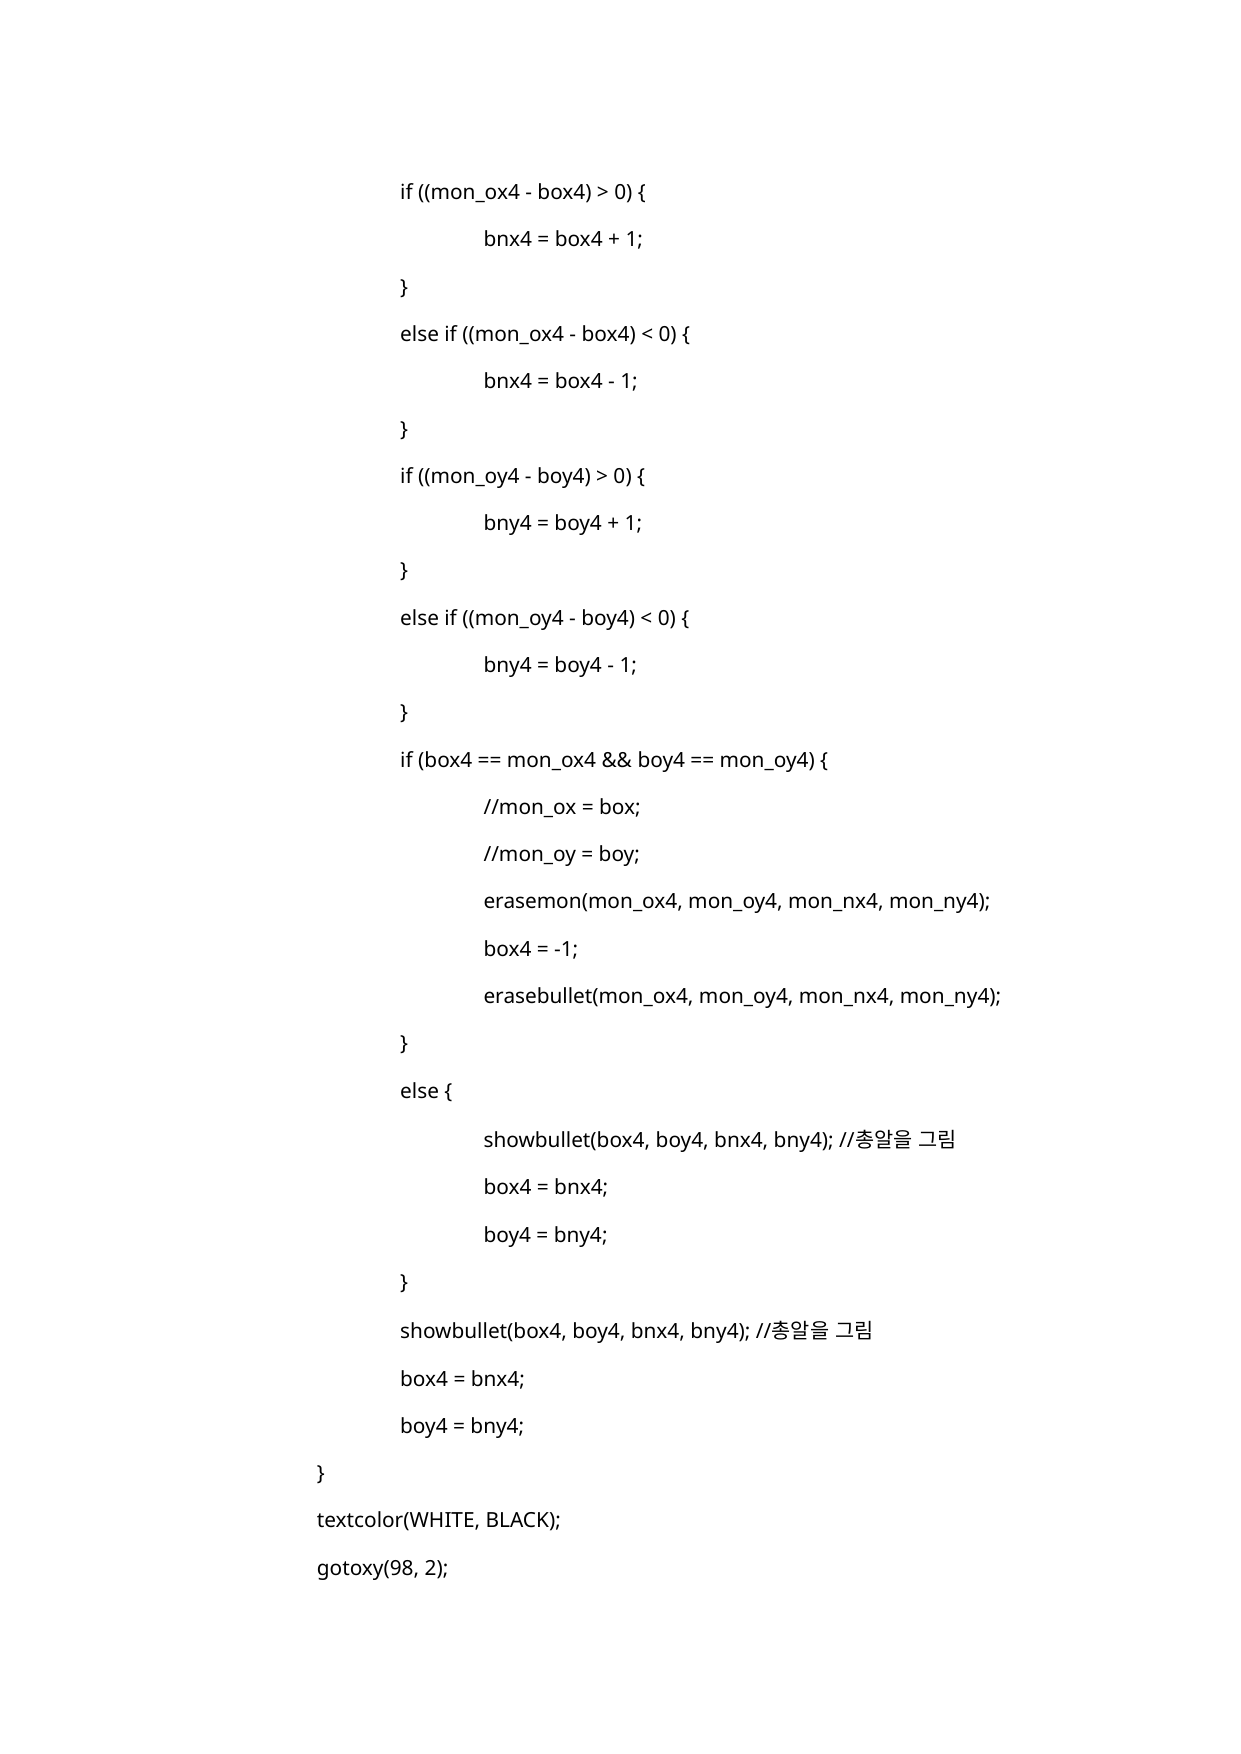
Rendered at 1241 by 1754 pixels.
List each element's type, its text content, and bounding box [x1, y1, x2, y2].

text bny4 = boy4 - 1; [150, 650, 1090, 678]
text boy4 = bny4; [150, 1220, 1090, 1248]
text //mon_ox = box; [150, 792, 1090, 820]
text box4 = -1; [150, 934, 1090, 962]
text //mon_oy = boy; [150, 839, 1090, 868]
text bny4 = boy4 + 1; [150, 508, 1090, 537]
text showbullet(box4, boy4, bnx4, bny4); //총알을 그림 [150, 1123, 1090, 1153]
text box4 = bnx4; [150, 1172, 1090, 1201]
text else if ((mon_ox4 - box4) < 0) { [150, 319, 1090, 347]
text } [150, 272, 1090, 300]
text erasebullet(mon_ox4, mon_oy4, mon_nx4, mon_ny4); [150, 981, 1090, 1009]
text showbullet(box4, boy4, bnx4, bny4); //총알을 그림 [150, 1314, 1090, 1344]
text gotoxy(98, 2); [150, 1553, 1090, 1581]
text } [150, 1267, 1090, 1295]
text boy4 = bny4; [150, 1411, 1090, 1439]
text else { [150, 1076, 1090, 1104]
text } [150, 697, 1090, 726]
text bnx4 = box4 - 1; [150, 366, 1090, 395]
text else if ((mon_oy4 - boy4) < 0) { [150, 603, 1090, 631]
text box4 = bnx4; [150, 1364, 1090, 1392]
text erasemon(mon_ox4, mon_oy4, mon_nx4, mon_ny4); [150, 887, 1090, 915]
text } [150, 556, 1090, 584]
text if ((mon_oy4 - boy4) > 0) { [150, 461, 1090, 489]
text if (box4 == mon_ox4 && boy4 == mon_oy4) { [150, 745, 1090, 773]
text bnx4 = box4 + 1; [150, 224, 1090, 253]
text } [150, 414, 1090, 442]
text if ((mon_ox4 - box4) > 0) { [150, 177, 1090, 206]
text textcolor(WHITE, BLACK); [150, 1506, 1090, 1534]
text } [150, 1028, 1090, 1057]
text } [150, 1458, 1090, 1487]
